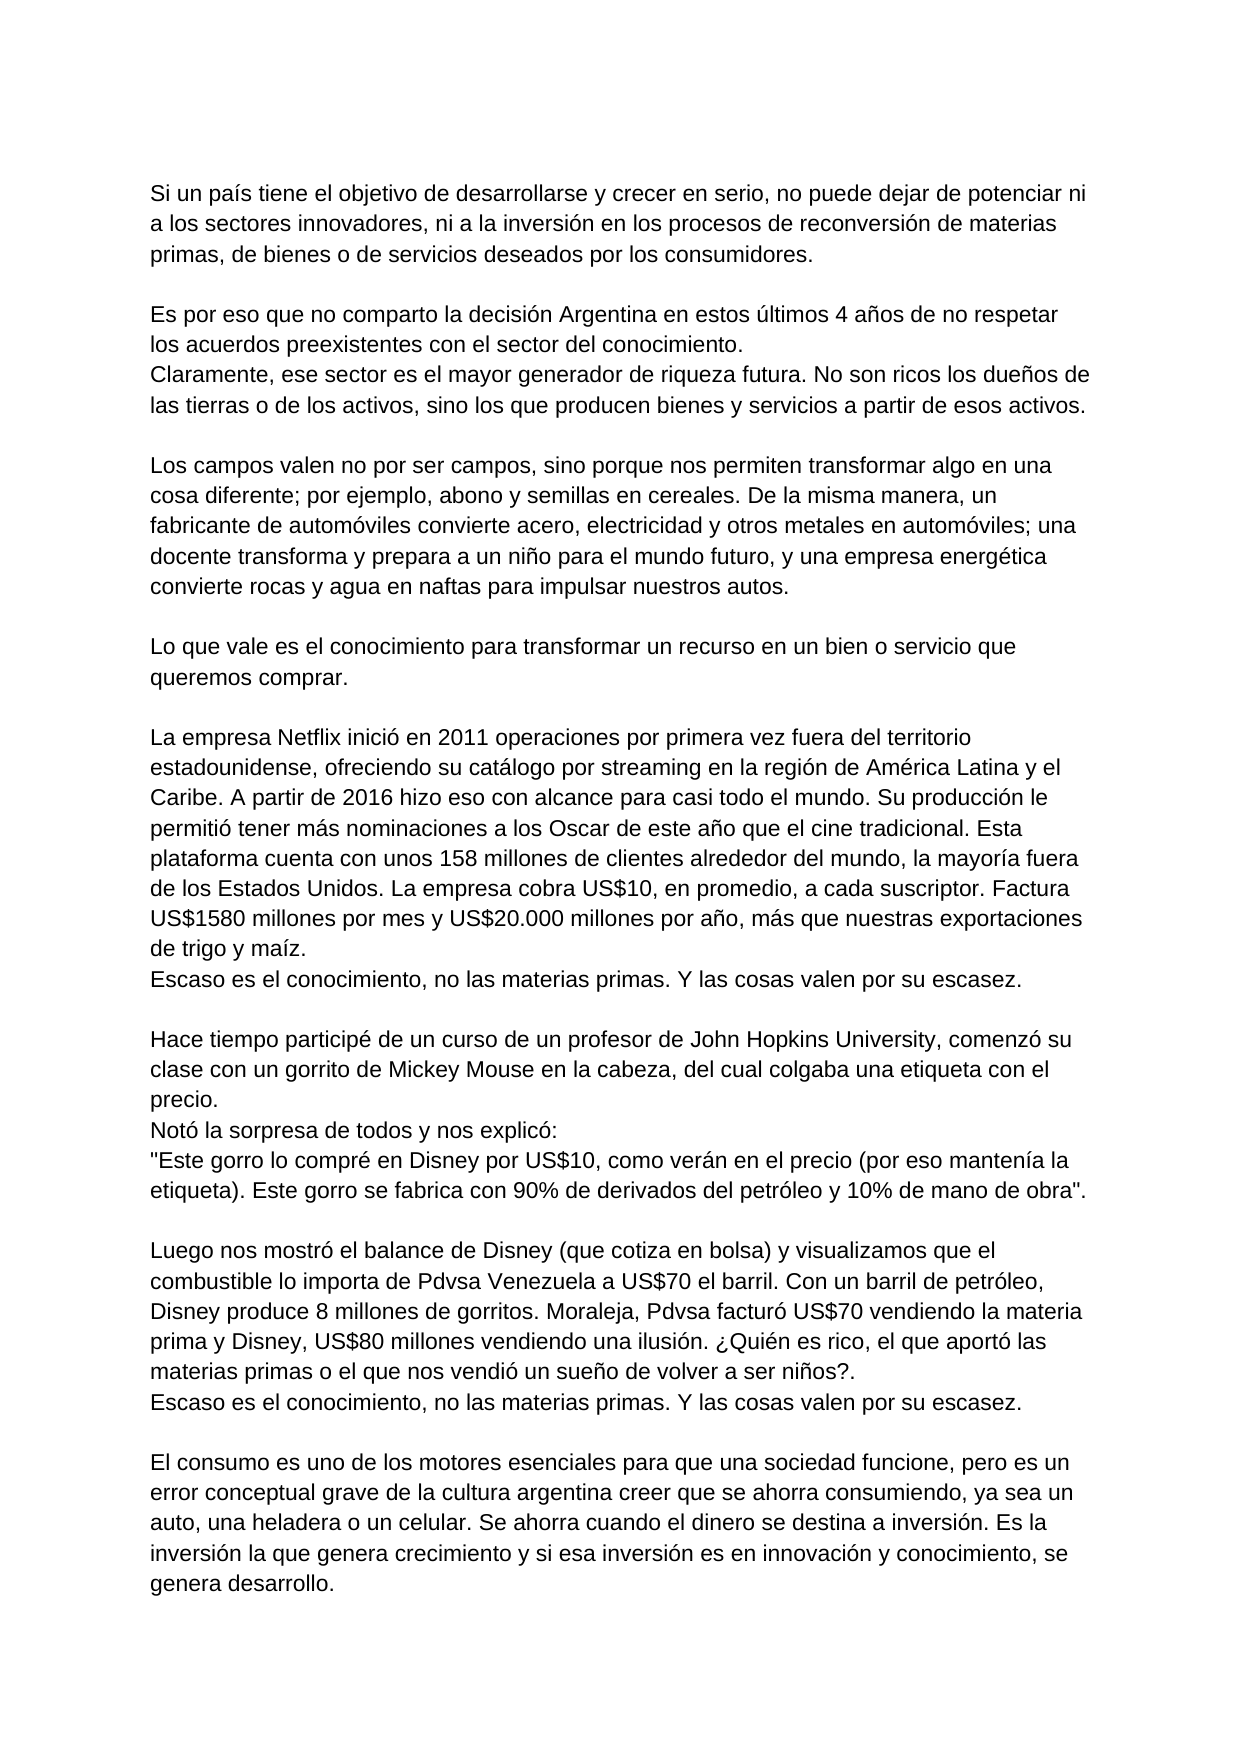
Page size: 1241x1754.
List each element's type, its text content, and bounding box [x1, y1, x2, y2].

text Si un país tiene el objetivo de desarrollarse y crecer en serio, no puede dejar de potenciar ni a los sectores innovadores, ni a la inversión en los procesos de reconversión de materias primas, de bienes o de servicios deseados por los consumidores. [150, 180, 1090, 267]
text Escaso es el conocimiento, no las materias primas. Y las cosas valen por su escasez. [150, 966, 1090, 992]
text Lo que vale es el conocimiento para transformar un recurso en un bien o servicio que queremos comprar. [150, 633, 1090, 690]
text Es por eso que no comparto la decisión Argentina en estos últimos 4 años de no respetar los acuerdos preexistentes con el sector del conocimiento. [150, 301, 1090, 358]
text Escaso es el conocimiento, no las materias primas. Y las cosas valen por su escasez. [150, 1388, 1090, 1415]
text El consumo es uno de los motores esenciales para que una sociedad funcione, pero es un error conceptual grave de la cultura argentina creer que se ahorra consumiendo, ya sea un auto, una heladera o un celular. Se ahorra cuando el dinero se destina a inversión. Es la inversión la que genera crecimiento y si esa inversión es en innovación y conocimiento, se genera desarrollo. [150, 1449, 1090, 1596]
text "Este gorro lo compré en Disney por US$10, como verán en el precio (por eso mantenía la etiqueta). Este gorro se fabrica con 90% de derivados del petróleo y 10% de mano de obra". [150, 1147, 1090, 1203]
text Luego nos mostró el balance de Disney (que cotiza en bolsa) y visualizamos que el combustible lo importa de Pdvsa Venezuela a US$70 el barril. Con un barril de petróleo, Disney produce 8 millones de gorritos. Moraleja, Pdvsa facturó US$70 vendiendo la materia prima y Disney, US$80 millones vendiendo una ilusión. ¿Quién es rico, el que aportó las materias primas o el que nos vendió un sueño de volver a ser niños?. [150, 1237, 1090, 1385]
text Hace tiempo participé de un curso de un profesor de John Hopkins University, comenzó su clase con un gorrito de Mickey Mouse en la cabeza, del cual colgaba una etiqueta con el precio. [150, 1026, 1090, 1113]
text Los campos valen no por ser campos, sino porque nos permiten transformar algo en una cosa diferente; por ejemplo, abono y semillas en cereales. De la misma manera, un fabricante de automóviles convierte acero, electricidad y otros metales en automóviles; una docente transforma y prepara a un niño para el mundo futuro, y una empresa energética convierte rocas y agua en naftas para impulsar nuestros autos. [150, 452, 1090, 599]
text La empresa Netflix inició en 2011 operaciones por primera vez fuera del territorio estadounidense, ofreciendo su catálogo por streaming en la región de América Latina y el Caribe. A partir de 2016 hizo eso con alcance para casi todo el mundo. Su producción le permitió tener más nominaciones a los Oscar de este año que el cine tradicional. Esta plataforma cuenta con unos 158 millones de clientes alrededor del mundo, la mayoría fuera de los Estados Unidos. La empresa cobra US$10, en promedio, a cada suscriptor. Factura US$1580 millones por mes y US$20.000 millones por año, más que nuestras exportaciones de trigo y maíz. [150, 724, 1090, 962]
text Claramente, ese sector es el mayor generador de riqueza futura. No son ricos los dueños de las tierras o de los activos, sino los que producen bienes y servicios a partir de esos activos. [150, 361, 1090, 418]
text Notó la sorpresa de todos y nos explicó: [150, 1117, 1090, 1143]
